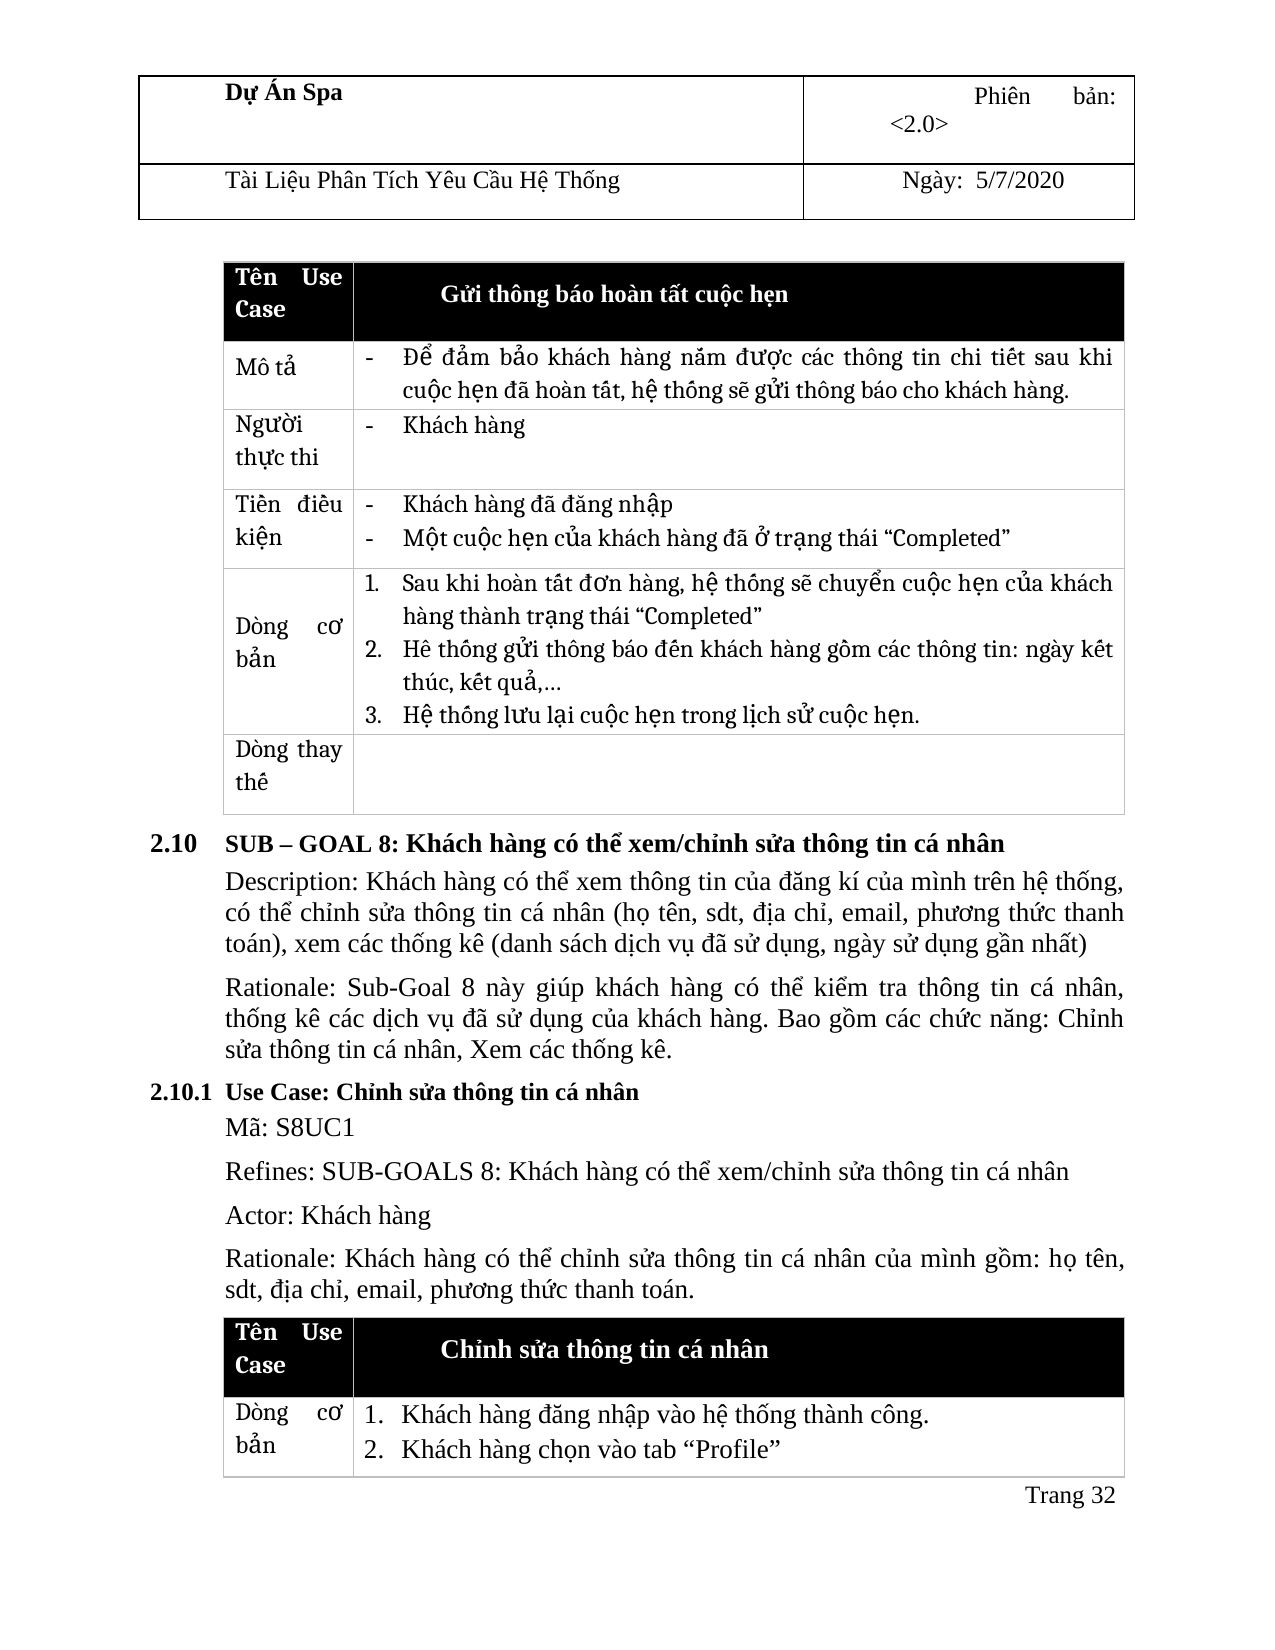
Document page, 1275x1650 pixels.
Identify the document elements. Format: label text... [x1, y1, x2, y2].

text Rationale: Sub-Goal 8 này giúp khách hàng có thể kiểm tra thông tin cá nhân, thống kê các dịch vụ đã sử dụng của khách hàng. Bao gồm các chức năng: Chỉnh sửa thông tin cá nhân, Xem các thống kê. [225, 971, 1125, 1064]
table_cell Người thực thi [224, 410, 353, 488]
table_cell Sau khi hoàn tất đơn hàng, hệ thống sẽ chuyển cuộc hẹn của khách hàng thành trạng thái “Completed” Hê thống gửi thông báo đến khách hàng gồm các thông tin: ngày kết thúc, kết quả,… Hệ thống lưu lại cuộc hẹn trong lịch sử cuộc hẹn. [354, 569, 1124, 734]
table_header Gửi thông báo hoàn tất cuộc hẹn [354, 263, 1124, 341]
table_cell Dòng cơ bản [224, 569, 353, 734]
table_header Chỉnh sửa thông tin cá nhân [354, 1318, 1124, 1397]
table_cell Dòng thay thế [224, 735, 353, 814]
table_header Tên Use Case [224, 1318, 353, 1397]
text Refines: SUB-GOALS 8: Khách hàng có thể xem/chỉnh sửa thông tin cá nhân [225, 1155, 1125, 1186]
table_cell Dòng cơ bản [224, 1398, 353, 1476]
table_cell Tiền điều kiện [224, 490, 353, 568]
subtitle Use Case: Chỉnh sửa thông tin cá nhân [150, 1077, 1125, 1105]
table_cell Khách hàng [354, 410, 1124, 488]
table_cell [354, 1398, 1124, 1476]
text Rationale: Khách hàng có thể chỉnh sửa thông tin cá nhân của mình gồm: họ tên, sdt, địa chỉ, email, phương thức thanh toán. [225, 1242, 1125, 1305]
table_cell Để đảm bảo khách hàng nắm được các thông tin chi tiết sau khi cuộc hẹn đã hoàn tất, hệ thống sẽ gửi thông báo cho khách hàng. [354, 342, 1124, 409]
text Actor: Khách hàng [225, 1199, 1125, 1230]
table_header Tên Use Case [224, 263, 353, 341]
subtitle SUB – GOAL 8: Khách hàng có thể xem/chỉnh sửa thông tin cá nhân [150, 827, 1125, 858]
text Description: Khách hàng có thể xem thông tin của đăng kí của mình trên hệ thống, có thể chỉnh sửa thông tin cá nhân (họ tên, sdt, địa chỉ, email, phương thức thanh toán), xem các thống kê (danh sách dịch vụ đã sử dụng, ngày sử dụng gần nhất) [225, 865, 1125, 958]
table_cell Mô tả [224, 342, 353, 409]
text Mã: S8UC1 [225, 1112, 1125, 1143]
table_cell [354, 735, 1124, 814]
table_cell Khách hàng đã đăng nhập Một cuộc hẹn của khách hàng đã ở trạng thái “Completed” [354, 490, 1124, 568]
